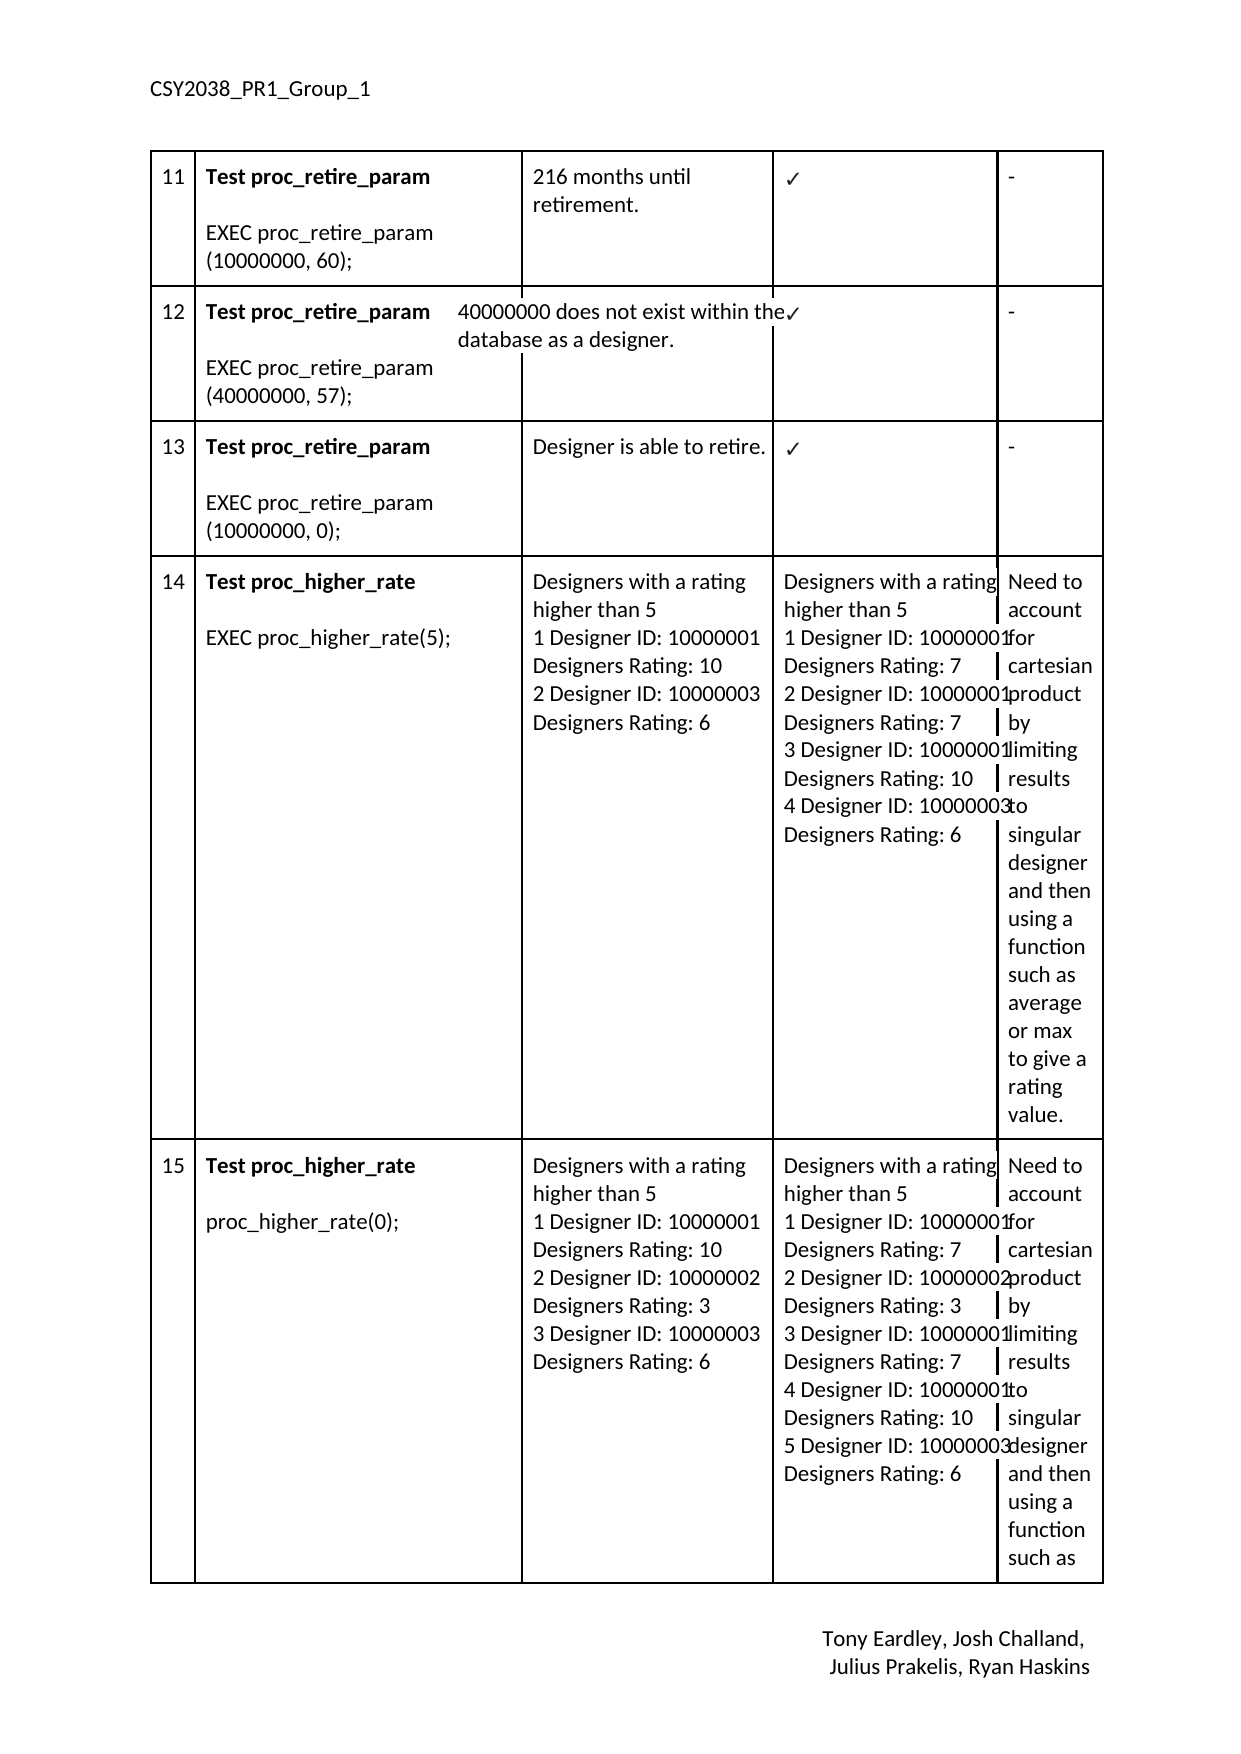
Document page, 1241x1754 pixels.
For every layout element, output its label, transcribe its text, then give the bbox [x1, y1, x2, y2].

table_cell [999, 1140, 1102, 1582]
table_cell 13 [152, 422, 194, 555]
table_cell 216 months until retirement. [523, 152, 772, 285]
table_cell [196, 1140, 521, 1582]
table_cell Designers with a rating higher than 5 1 Designer ID: 10000001 Designers Rating: 7 2 Designer ID: 10000001 Designers Rating: 7 3 Designer ID: 10000001 Designers Rating: 10 4 Designer ID: 10000003 Designers Rating: 6 [774, 557, 996, 1138]
table_cell ✓ [774, 422, 996, 555]
table_cell Designers with a rating higher than 5 1 Designer ID: 10000001 Designers Rating: 10 2 Designer ID: 10000003 Designers Rating: 6 [523, 557, 772, 1138]
table_cell ✓ [774, 287, 996, 420]
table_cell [774, 1140, 996, 1582]
table_cell 14 [152, 557, 194, 1138]
table_cell - [999, 287, 1102, 420]
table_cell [523, 1140, 772, 1582]
table_cell Designer is able to retire. [523, 422, 772, 555]
table_cell Test proc_retire_param EXEC proc_retire_param (10000000, 0); [196, 422, 521, 555]
table_cell Test proc_retire_param EXEC proc_retire_param (10000000, 60); [196, 152, 521, 285]
table_cell 40000000 does not exist within the database as a designer. [523, 326, 772, 420]
table_cell 15 [152, 1140, 194, 1582]
table_cell - [999, 422, 1102, 555]
table_cell ✓ [774, 152, 996, 285]
table_cell 11 [152, 152, 194, 285]
table_cell - [999, 152, 1102, 285]
table_cell 12 [152, 287, 194, 420]
table_cell Test proc_retire_param EXEC proc_retire_param (40000000, 57); [196, 287, 521, 420]
table_cell Test proc_higher_rate EXEC proc_higher_rate(5); [196, 557, 521, 1138]
